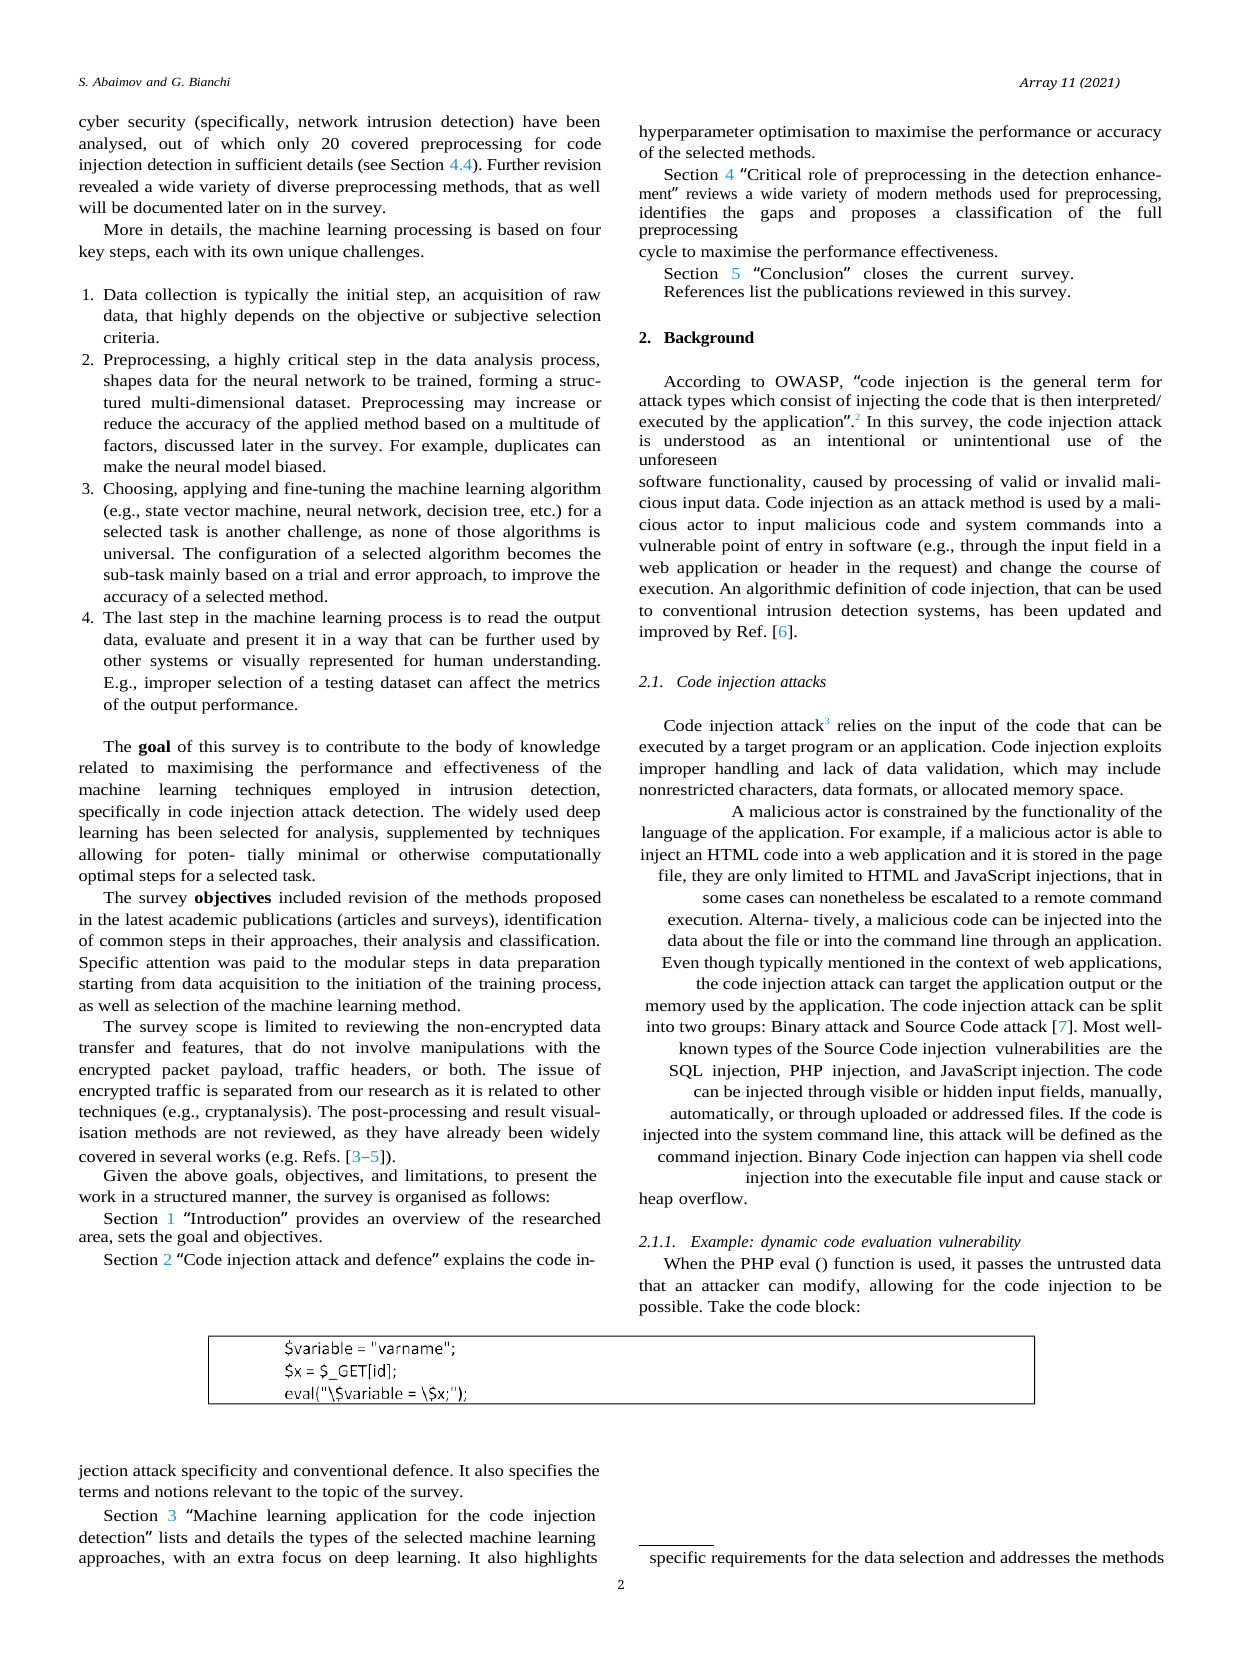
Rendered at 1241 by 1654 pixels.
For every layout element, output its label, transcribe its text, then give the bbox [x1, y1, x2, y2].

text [78, 1548, 605, 1567]
text detection” lists and details the types of the selected machine learning [78, 1526, 1178, 1548]
subtitle Background [638, 328, 1178, 347]
list Choosing, applying and fine-tuning the machine learning algorithm (e.g., state vector machine, neural network, decision tree, etc.) for a selected task is another challenge, as none of those algorithms is universal. The configuration of a selected algorithm becomes the sub-task mainly based on a trial and error approach, to improve the accuracy of a selected method. [82, 479, 601, 606]
picture [285, 1340, 466, 1402]
text software functionality, caused by processing of valid or invalid mali- cious input data. Code injection as an attack method is used by a mali- cious actor to input malicious code and system commands into a vulnerable point of entry in software (e.g., through the input field in a web application or header in the request) and change the course of execution. An algorithmic definition of code injection, that can be used to conventional intrusion detection systems, has been updated and improved by Ref. [6]. [638, 471, 1162, 641]
text The goal of this survey is to contribute to the body of knowledge related to maximising the performance and effectiveness of the machine learning techniques employed in intrusion detection, specifically in code injection attack detection. The widely used deep learning has been selected for analysis, supplemented by techniques allowing for poten- tially minimal or otherwise computationally optimal steps for a selected task. [78, 737, 601, 885]
list Data collection is typically the initial step, an acquisition of raw data, that highly depends on the objective or subjective selection criteria. [82, 285, 601, 347]
text When the PHP eval () function is used, it passes the untrusted data that an attacker can modify, allowing for the code injection to be possible. Take the code block: [638, 1254, 1162, 1316]
text A malicious actor is constrained by the functionality of the language of the application. For example, if a malicious actor is able to inject an HTML code into a web application and it is stored in the page file, they are only limited to HTML and JavaScript injections, that in some cases can nonetheless be escalated to a remote command execution. Alterna- tively, a malicious code can be injected into the data about the file or into the command line through an application. Even though typically mentioned in the context of web applications, the code injection attack can target the application output or the memory used by the application. The code injection attack can be split into two groups: Binary attack and Source Code attack [7]. Most well-known types of the Source Code injection vulnerabilities are the SQL injection, PHP injection, and JavaScript injection. The code can be injected through visible or hidden input fields, manually, automatically, or through uploaded or addressed files. If the code is injected into the system command line, this attack will be defined as the command injection. Binary Code injection can happen via shell code injection into the executable file input and cause stack or [638, 802, 1162, 1187]
text Code injection attack3 relies on the input of the code that can be executed by a target program or an application. Code injection exploits improper handling and lack of data validation, which may include nonrestricted characters, data formats, or allocated memory space. [638, 715, 1162, 799]
list Preprocessing, a highly critical step in the data analysis process, shapes data for the neural network to be trained, forming a struc- tured multi-dimensional dataset. Preprocessing may increase or reduce the accuracy of the applied method based on a multitude of factors, discussed later in the survey. For example, duplicates can make the neural model biased. [82, 349, 601, 476]
text jection attack specificity and conventional defence. It also specifies the terms and notions relevant to the topic of the survey. [78, 1461, 636, 1501]
text Section 5 “Conclusion” closes the current survey. References list the publications reviewed in this survey. [663, 263, 1074, 301]
text approaches, with an extra focus on deep learning. It also highlights specific requirements for the data selection and addresses the methods of [649, 1548, 1178, 1567]
text Section 4 “Critical role of preprocessing in the detection enhance- ment” reviews a wide variety of modern methods used for preprocessing, identifies the gaps and proposes a classification of the full preprocessing [638, 165, 1162, 238]
text cyber security (specifically, network intrusion detection) have been analysed, out of which only 20 covered preprocessing for code injection detection in sufficient details (see Section 4.4). Further revision revealed a wide variety of diverse preprocessing methods, that as well will be documented later on in the survey. [78, 112, 601, 217]
text cycle to maximise the performance effectiveness. [638, 242, 1178, 261]
text The survey scope is limited to reviewing the non-encrypted data transfer and features, that do not involve manipulations with the encrypted packet payload, traffic headers, or both. The issue of encrypted traffic is separated from our research as it is related to other techniques (e.g., cryptanalysis). The post-processing and result visual- isation methods are not reviewed, as they have already been widely covered in several works (e.g. Refs. [3–5]). [78, 1017, 601, 1168]
text work in a structured manner, the survey is organised as follows: [78, 1186, 605, 1206]
text According to OWASP, “code injection is the general term for attack types which consist of injecting the code that is then interpreted/ executed by the application”.2 In this survey, the code injection attack is understood as an intentional or unintentional use of the unforeseen [638, 371, 1162, 468]
list The last step in the machine learning process is to read the output data, evaluate and present it in a way that can be further used by other systems or visually represented for human understanding. E.g., improper selection of a testing dataset can affect the metrics of the output performance. [82, 608, 601, 713]
text hyperparameter optimisation to maximise the performance or accuracy of the selected methods. [638, 121, 1162, 162]
text Section 2 “Code injection attack and defence” explains the code in- [103, 1248, 605, 1271]
text Given the above goals, objectives, and limitations, to present the [103, 1170, 605, 1185]
list Code injection attacks [638, 672, 1178, 691]
text Section 1 “Introduction” provides an overview of the researched area, sets the goal and objectives. [78, 1208, 601, 1246]
text The survey objectives included revision of the methods proposed in the latest academic publications (articles and surveys), identification of common steps in their approaches, their analysis and classification. Specific attention was paid to the modular steps in data preparation starting from data acquisition to the initiation of the training process, as well as selection of the machine learning method. [78, 888, 601, 1015]
list Example: dynamic code evaluation vulnerability [638, 1232, 1178, 1251]
text Section 3 “Machine learning application for the code injection [103, 1504, 1178, 1526]
text heap overflow. [638, 1190, 1178, 1208]
text More in details, the machine learning processing is based on four key steps, each with its own unique challenges. [78, 220, 601, 261]
